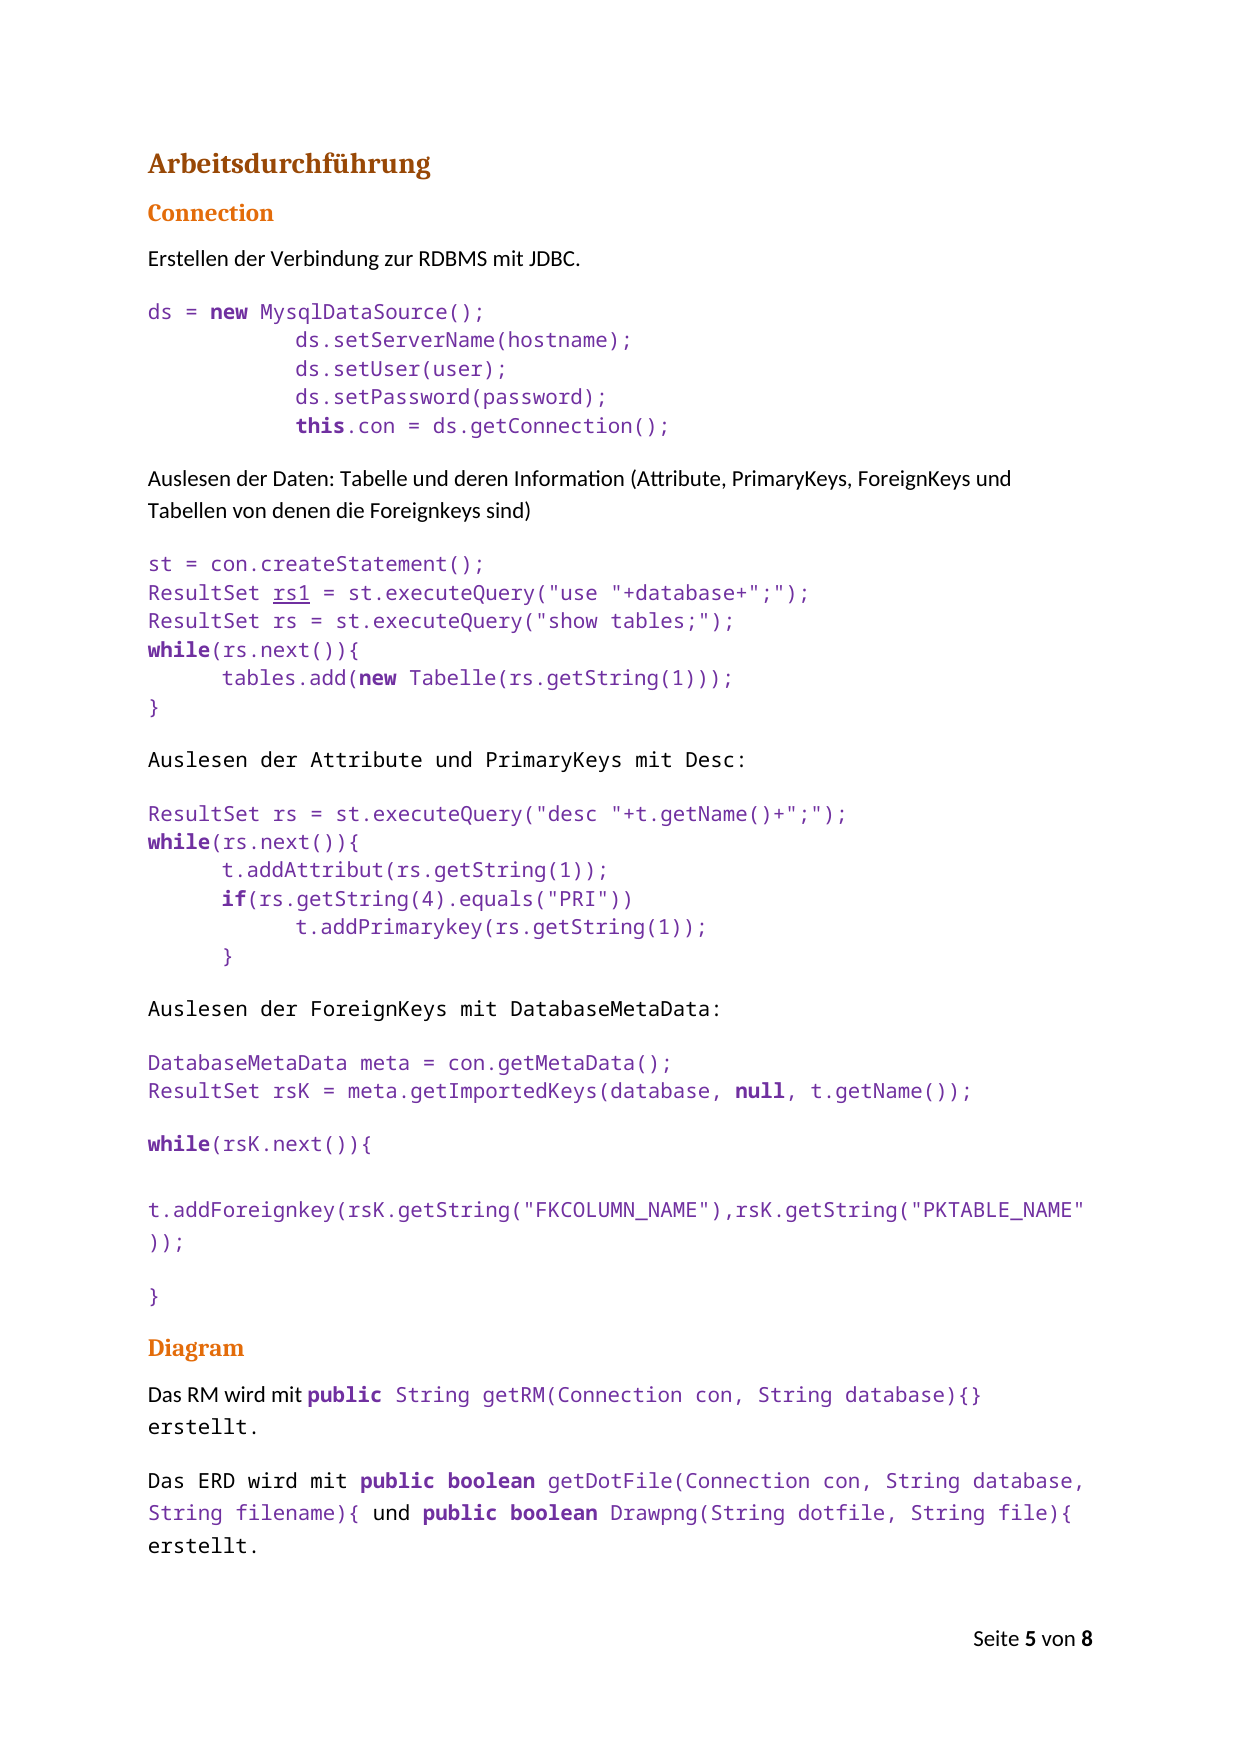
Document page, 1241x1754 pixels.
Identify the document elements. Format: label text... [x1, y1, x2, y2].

text } [148, 1281, 1093, 1309]
text ds.setUser(user); [148, 354, 1093, 382]
text this.con = ds.getConnection(); [148, 411, 1093, 439]
text ResultSet rs1 = st.executeQuery("use "+database+";"); [148, 578, 1093, 606]
text st = con.createStatement(); [148, 549, 1093, 578]
subtitle Connection [148, 199, 1093, 227]
text while(rs.next()){ [148, 635, 1093, 663]
text Auslesen der Daten: Tabelle und deren Information (Attribute, PrimaryKeys, ForeignKeys und Tabellen von denen die Foreignkeys sind) [148, 464, 1093, 524]
subtitle Diagram [148, 1334, 1093, 1363]
text t.addAttribut(rs.getString(1)); [148, 856, 1093, 884]
text ds = new MysqlDataSource(); [148, 297, 1093, 326]
text Auslesen der Attribute und PrimaryKeys mit Desc: [148, 745, 1093, 774]
text t.addPrimarykey(rs.getString(1)); [148, 912, 1093, 941]
text Erstellen der Verbindung zur RDBMS mit JDBC. [148, 244, 1093, 272]
text } [148, 692, 1093, 720]
text ds.setPassword(password); [148, 382, 1093, 411]
text Das RM wird mit public String getRM(Connection con, String database){} erstellt. [148, 1380, 1093, 1441]
text while(rsK.next()){ t.addForeignkey(rsK.getString("FKCOLUMN_NAME"),rsK.getString("PKTABLE_NAME")); [148, 1129, 1093, 1256]
text ResultSet rsK = meta.getImportedKeys(database, null, t.getName()); [148, 1076, 1093, 1104]
text ResultSet rs = st.executeQuery("show tables;"); [148, 606, 1093, 635]
text if(rs.getString(4).equals("PRI")) [148, 884, 1093, 912]
text ResultSet rs = st.executeQuery("desc "+t.getName()+";"); [148, 799, 1093, 827]
text } [148, 941, 1093, 969]
text ds.setServerName(hostname); [148, 326, 1093, 354]
text tables.add(new Tabelle(rs.getString(1))); [148, 663, 1093, 692]
text DatabaseMetaData meta = con.getMetaData(); [148, 1048, 1093, 1076]
subtitle Arbeitsdurchführung [148, 148, 1093, 181]
text Auslesen der ForeignKeys mit DatabaseMetaData: [148, 994, 1093, 1023]
text while(rs.next()){ [148, 827, 1093, 856]
text Das ERD wird mit public boolean getDotFile(Connection con, String database, String filename){ und public boolean Drawpng(String dotfile, String file){ erstellt. [148, 1466, 1093, 1559]
